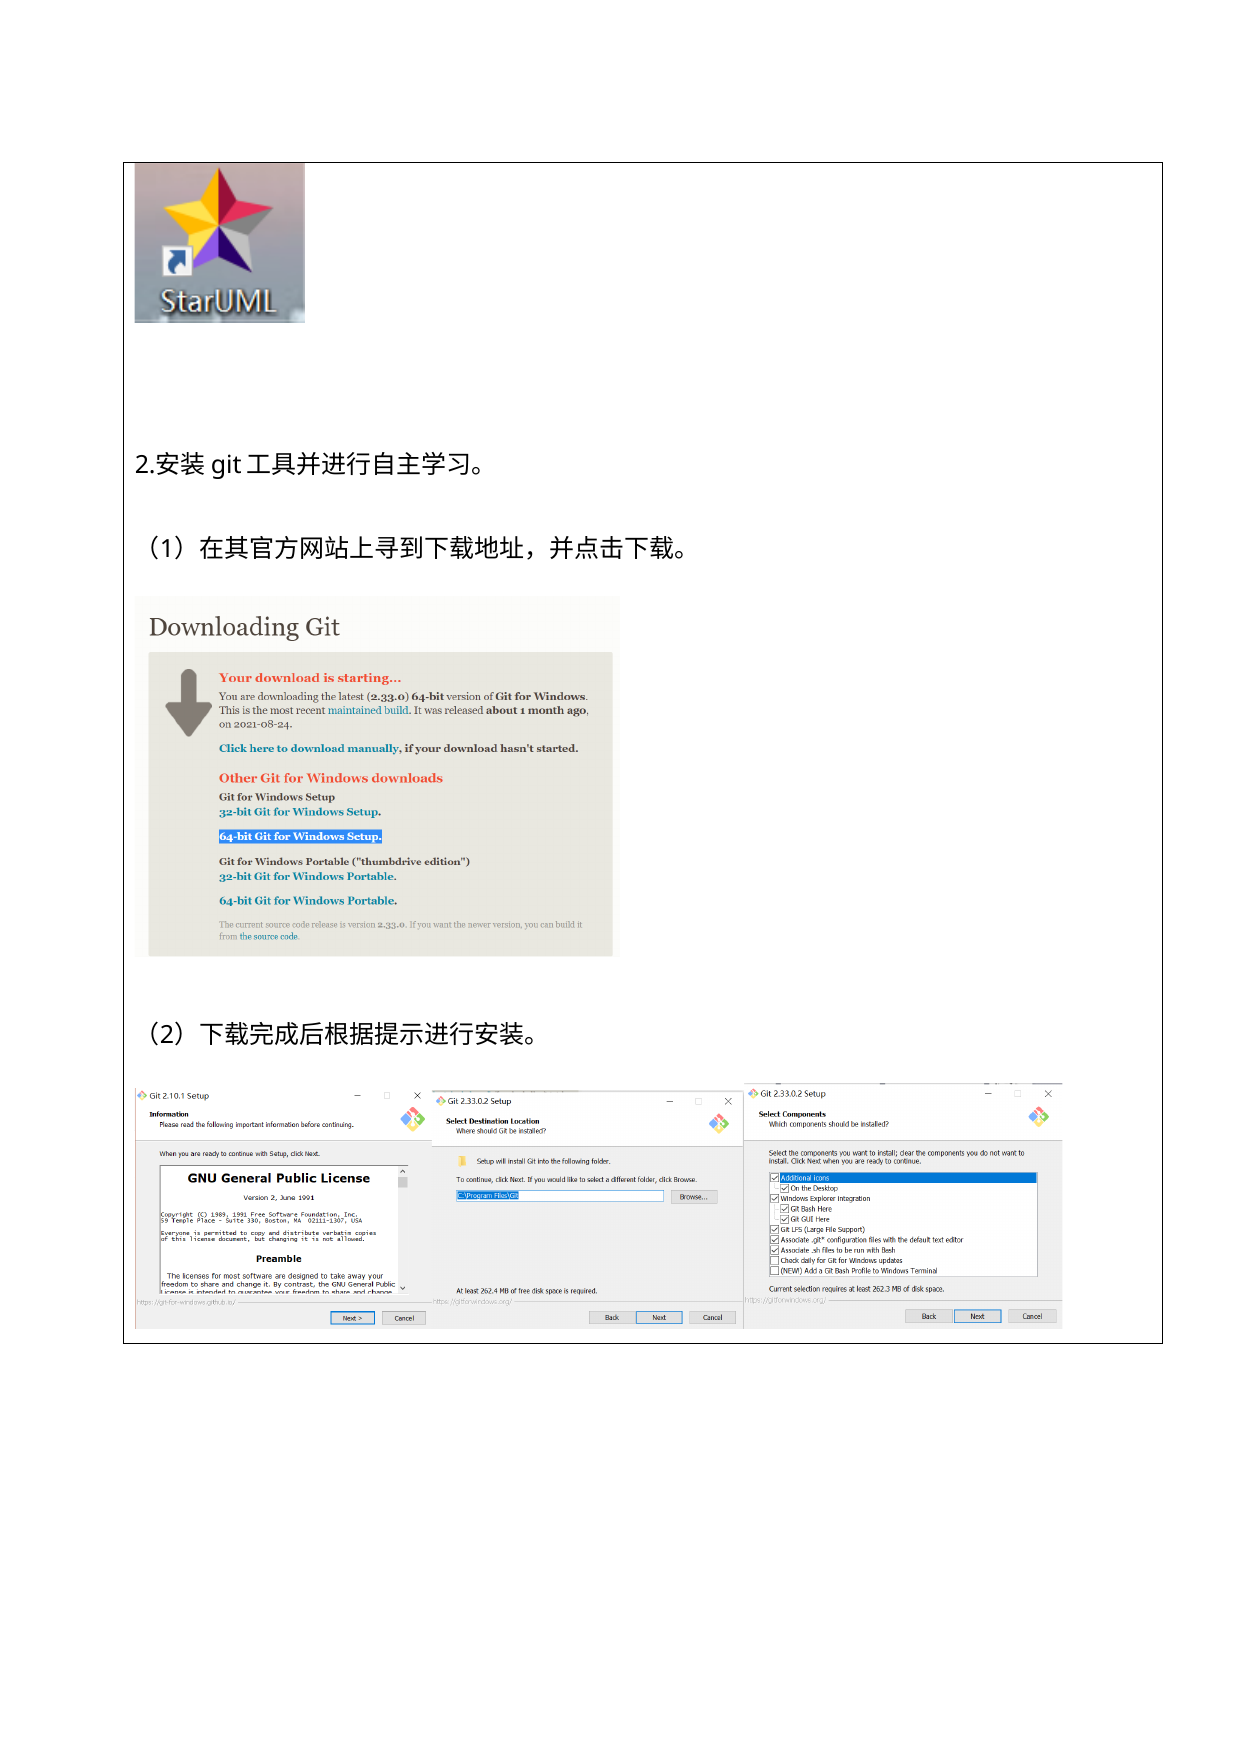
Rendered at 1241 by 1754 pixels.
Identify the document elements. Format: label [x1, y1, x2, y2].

picture [134, 1083, 1063, 1329]
picture [134, 596, 620, 957]
picture [134, 163, 305, 323]
table_cell [124, 163, 1162, 1343]
